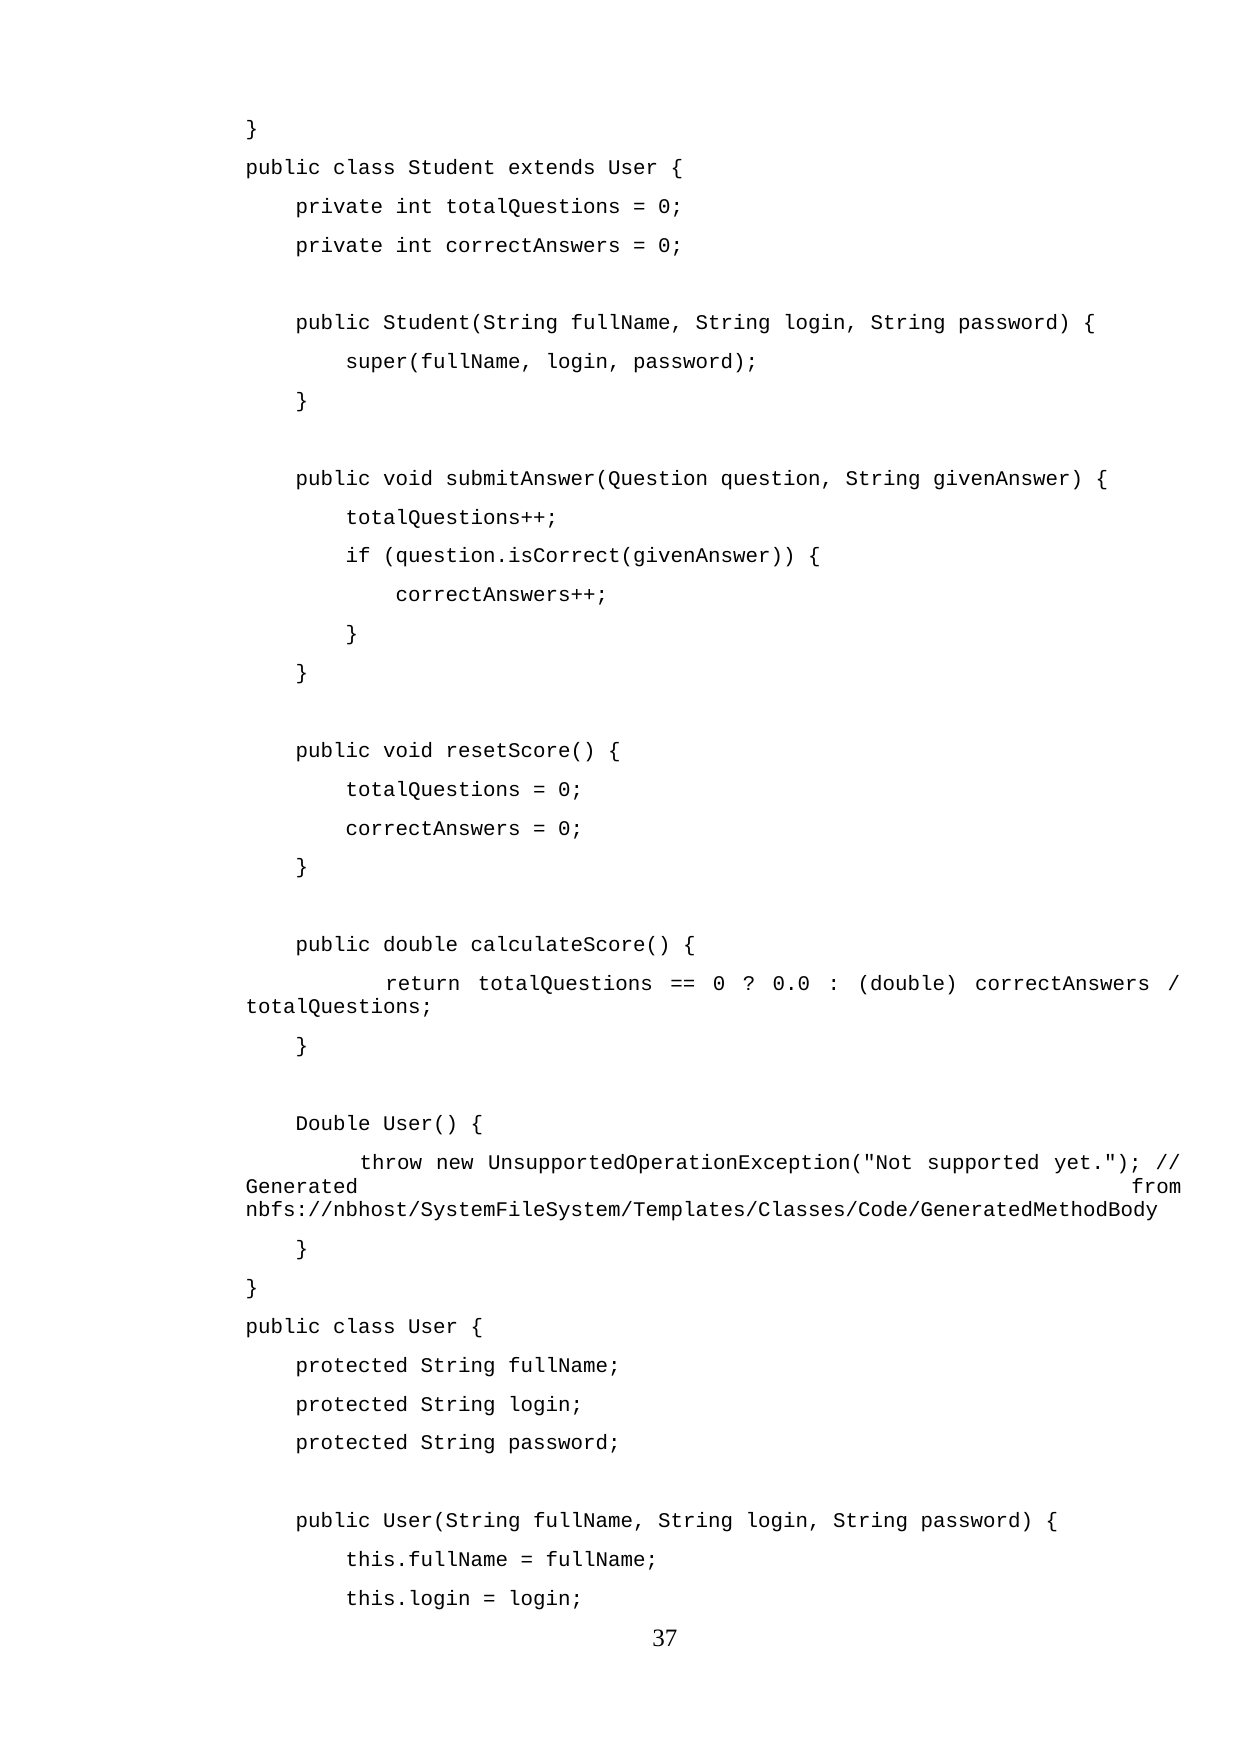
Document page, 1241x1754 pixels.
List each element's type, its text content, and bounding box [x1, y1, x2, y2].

text protected String password; [245, 1432, 1181, 1456]
text public class User { [245, 1316, 1181, 1339]
text } [245, 1035, 1181, 1059]
text public void resetScore() { [245, 740, 1181, 763]
text public User(String fullName, String login, String password) { [245, 1510, 1181, 1534]
text } [245, 623, 1181, 647]
text this.fullName = fullName; [245, 1549, 1181, 1573]
text protected String login; [245, 1393, 1181, 1417]
text } [245, 1238, 1181, 1262]
text correctAnswers++; [245, 584, 1181, 608]
text throw new UnsupportedOperationException("Not supported yet."); // Generated from nbfs://nbhost/SystemFileSystem/Templates/Classes/Code/GeneratedMethodBody [245, 1152, 1181, 1223]
text super(fullName, login, password); [245, 351, 1181, 375]
text public double calculateScore() { [245, 934, 1181, 958]
text } [245, 662, 1181, 686]
text protected String fullName; [245, 1355, 1181, 1378]
text } [245, 118, 1181, 142]
text public Student(String fullName, String login, String password) { [245, 312, 1181, 336]
text totalQuestions = 0; [245, 779, 1181, 802]
text if (question.isCorrect(givenAnswer)) { [245, 546, 1181, 569]
text correctAnswers = 0; [245, 817, 1181, 841]
text totalQuestions++; [245, 507, 1181, 530]
text Double User() { [245, 1113, 1181, 1137]
text } [245, 1277, 1181, 1301]
text private int totalQuestions = 0; [245, 196, 1181, 219]
text } [245, 390, 1181, 414]
text private int correctAnswers = 0; [245, 235, 1181, 258]
text } [245, 856, 1181, 880]
text public class Student extends User { [245, 157, 1181, 181]
text public void submitAnswer(Question question, String givenAnswer) { [245, 468, 1181, 491]
text return totalQuestions == 0 ? 0.0 : (double) correctAnswers / totalQuestions; [245, 973, 1181, 1020]
text this.login = login; [245, 1588, 1181, 1611]
